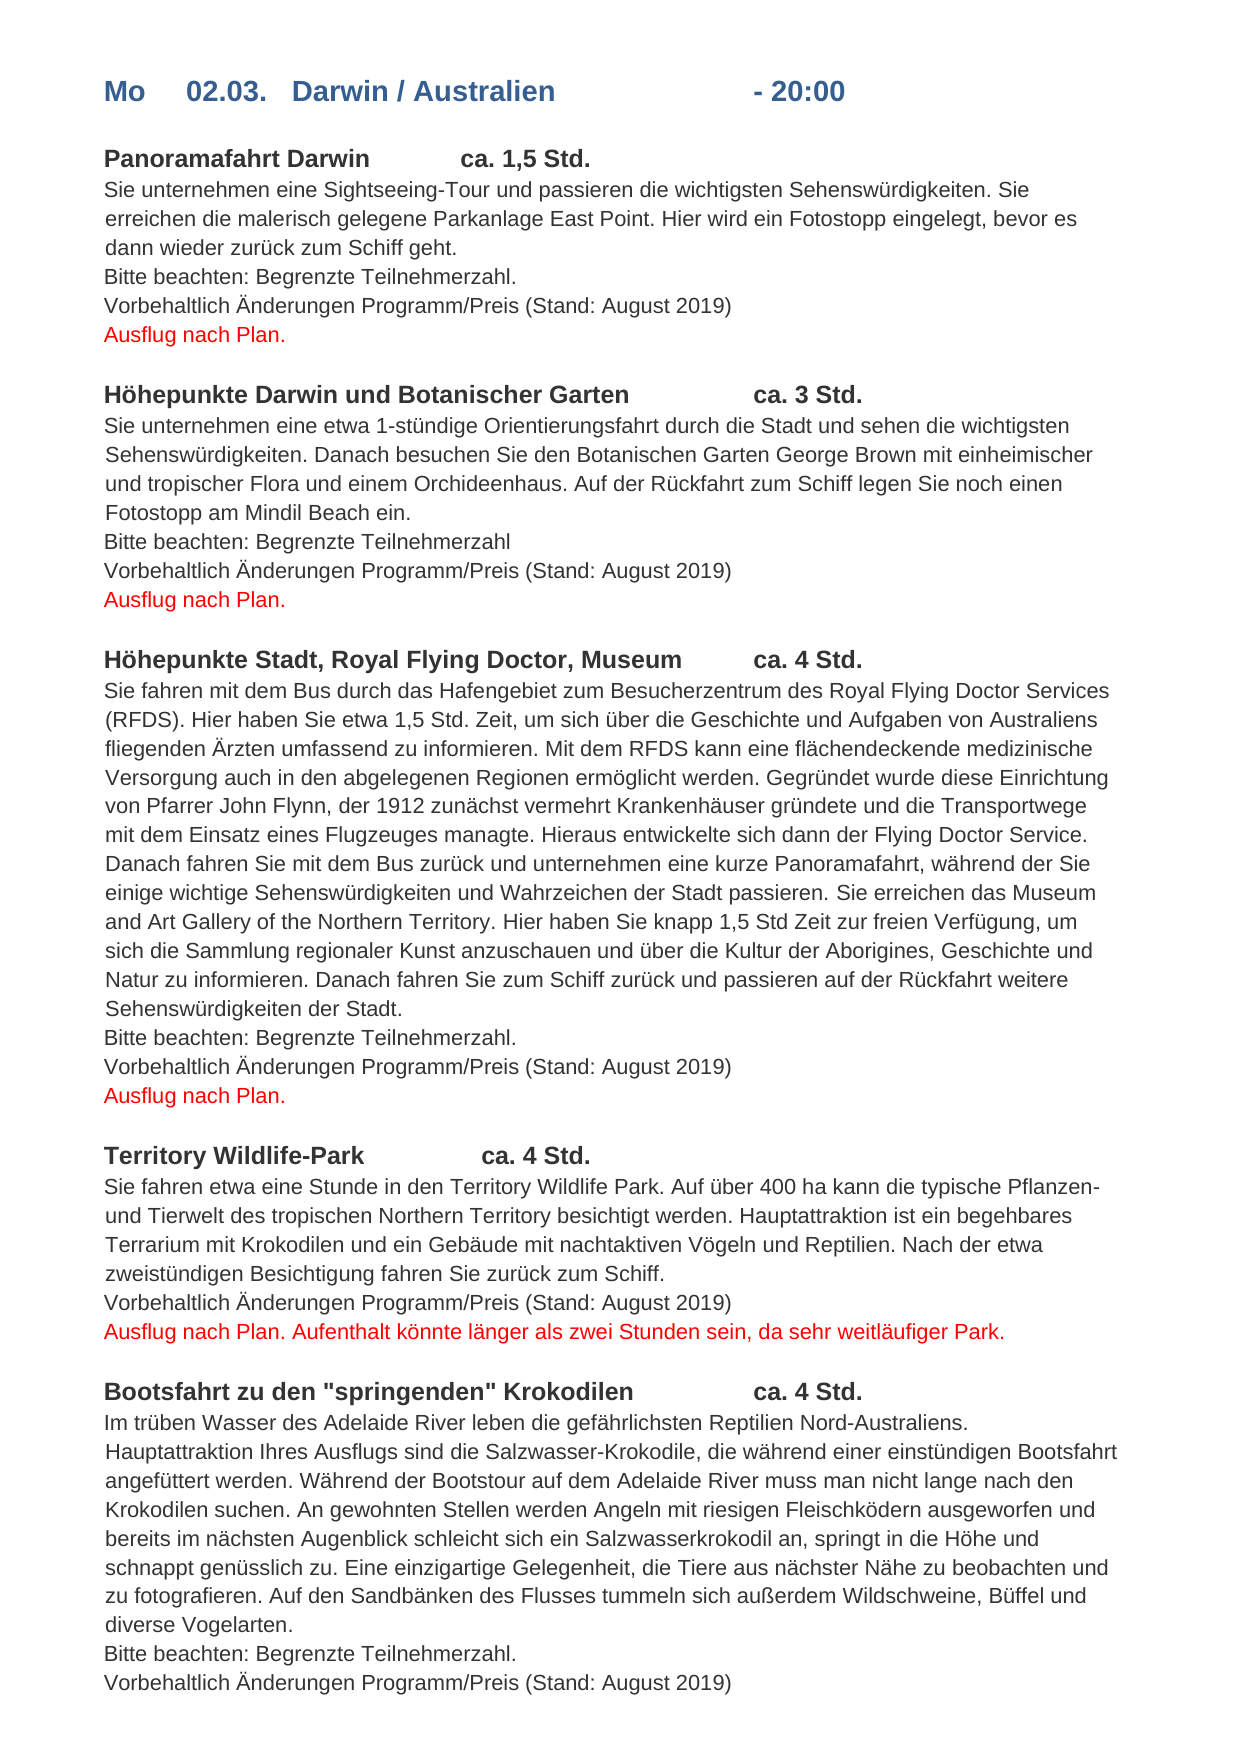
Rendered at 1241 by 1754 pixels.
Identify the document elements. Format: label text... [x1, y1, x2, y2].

text Ausflug nach Plan. [103, 322, 1122, 347]
text Höhepunkte Stadt, Royal Flying Doctor, Museum ca. 4 Std. [103, 644, 1122, 673]
text Bitte beachten: Begrenzte Teilnehmerzahl. [103, 264, 1122, 289]
text Sie unternehmen eine etwa 1-stündige Orientierungsfahrt durch die Stadt und sehen die wichtigsten Sehenswürdigkeiten. Danach besuchen Sie den Botanischen Garten George Brown mit einheimischer und tropischer Flora und einem Orchideenhaus. Auf der Rückfahrt zum Schiff legen Sie noch einen Fotostopp am Mindil Beach ein. [103, 413, 1122, 525]
text Vorbehaltlich Änderungen Programm/Preis (Stand: August 2019) [103, 1670, 1122, 1696]
text Ausflug nach Plan. [103, 587, 1122, 612]
text Sie fahren mit dem Bus durch das Hafengebiet zum Besucherzentrum des Royal Flying Doctor Services (RFDS). Hier haben Sie etwa 1,5 Std. Zeit, um sich über die Geschichte und Aufgaben von Australiens fliegenden Ärzten umfassend zu informieren. Mit dem RFDS kann eine flächendeckende medizinische Versorgung auch in den abgelegenen Regionen ermöglicht werden. Gegründet wurde diese Einrichtung von Pfarrer John Flynn, der 1912 zunächst vermehrt Krankenhäuser gründete und die Transportwege mit dem Einsatz eines Flugzeuges managte. Hieraus entwickelte sich dann der Flying Doctor Service. Danach fahren Sie mit dem Bus zurück und unternehmen eine kurze Panoramafahrt, während der Sie einige wichtige Sehenswürdigkeiten und Wahrzeichen der Stadt passieren. Sie erreichen das Museum and Art Gallery of the Northern Territory. Hier haben Sie knapp 1,5 Std Zeit zur freien Verfügung, um sich die Sammlung regionaler Kunst anzuschauen und über die Kultur der Aborigines, Geschichte und Natur zu informieren. Danach fahren Sie zum Schiff zurück und passieren auf der Rückfahrt weitere Sehenswürdigkeiten der Stadt. [103, 678, 1122, 1021]
text Territory Wildlife-Park ca. 4 Std. [103, 1141, 1122, 1170]
text Im trüben Wasser des Adelaide River leben die gefährlichsten Reptilien Nord-Australiens. Hauptattraktion Ihres Ausflugs sind die Salzwasser-Krokodile, die während einer einstündigen Bootsfahrt angefüttert werden. Während der Bootstour auf dem Adelaide River muss man nicht lange nach den Krokodilen suchen. An gewohnten Stellen werden Angeln mit riesigen Fleischködern ausgeworfen und bereits im nächsten Augenblick schleicht sich ein Salzwasserkrokodil an, springt in die Höhe und schnappt genüsslich zu. Eine einzigartige Gelegenheit, die Tiere aus nächster Nähe zu beobachten und zu fotografieren. Auf den Sandbänken des Flusses tummeln sich außerdem Wildschweine, Büffel und diverse Vogelarten. [103, 1410, 1122, 1638]
text Ausflug nach Plan. [103, 1083, 1122, 1108]
text Vorbehaltlich Änderungen Programm/Preis (Stand: August 2019) [103, 293, 1122, 318]
text Bitte beachten: Begrenzte Teilnehmerzahl. [103, 1025, 1122, 1050]
text Vorbehaltlich Änderungen Programm/Preis (Stand: August 2019) [103, 1290, 1122, 1315]
text Sie unternehmen eine Sightseeing-Tour und passieren die wichtigsten Sehenswürdigkeiten. Sie erreichen die malerisch gelegene Parkanlage East Point. Hier wird ein Fotostopp eingelegt, bevor es dann wieder zurück zum Schiff geht. [103, 177, 1122, 260]
text Höhepunkte Darwin und Botanischer Garten ca. 3 Std. [103, 380, 1122, 409]
text Mo 02.03. Darwin / Australien - 20:00 [103, 74, 1122, 107]
text Panoramafahrt Darwin ca. 1,5 Std. [103, 144, 1122, 173]
text Sie fahren etwa eine Stunde in den Territory Wildlife Park. Auf über 400 ha kann die typische Pflanzen- und Tierwelt des tropischen Northern Territory besichtigt werden. Hauptattraktion ist ein begehbares Terrarium mit Krokodilen und ein Gebäude mit nachtaktiven Vögeln und Reptilien. Nach der etwa zweistündigen Besichtigung fahren Sie zurück zum Schiff. [103, 1174, 1122, 1286]
text Vorbehaltlich Änderungen Programm/Preis (Stand: August 2019) [103, 1054, 1122, 1079]
text Bitte beachten: Begrenzte Teilnehmerzahl [103, 529, 1122, 554]
text Bootsfahrt zu den "springenden" Krokodilen ca. 4 Std. [103, 1377, 1122, 1405]
text Bitte beachten: Begrenzte Teilnehmerzahl. [103, 1641, 1122, 1667]
text Ausflug nach Plan. Aufenthalt könnte länger als zwei Stunden sein, da sehr weitläufiger Park. [103, 1319, 1122, 1344]
text Vorbehaltlich Änderungen Programm/Preis (Stand: August 2019) [103, 558, 1122, 583]
